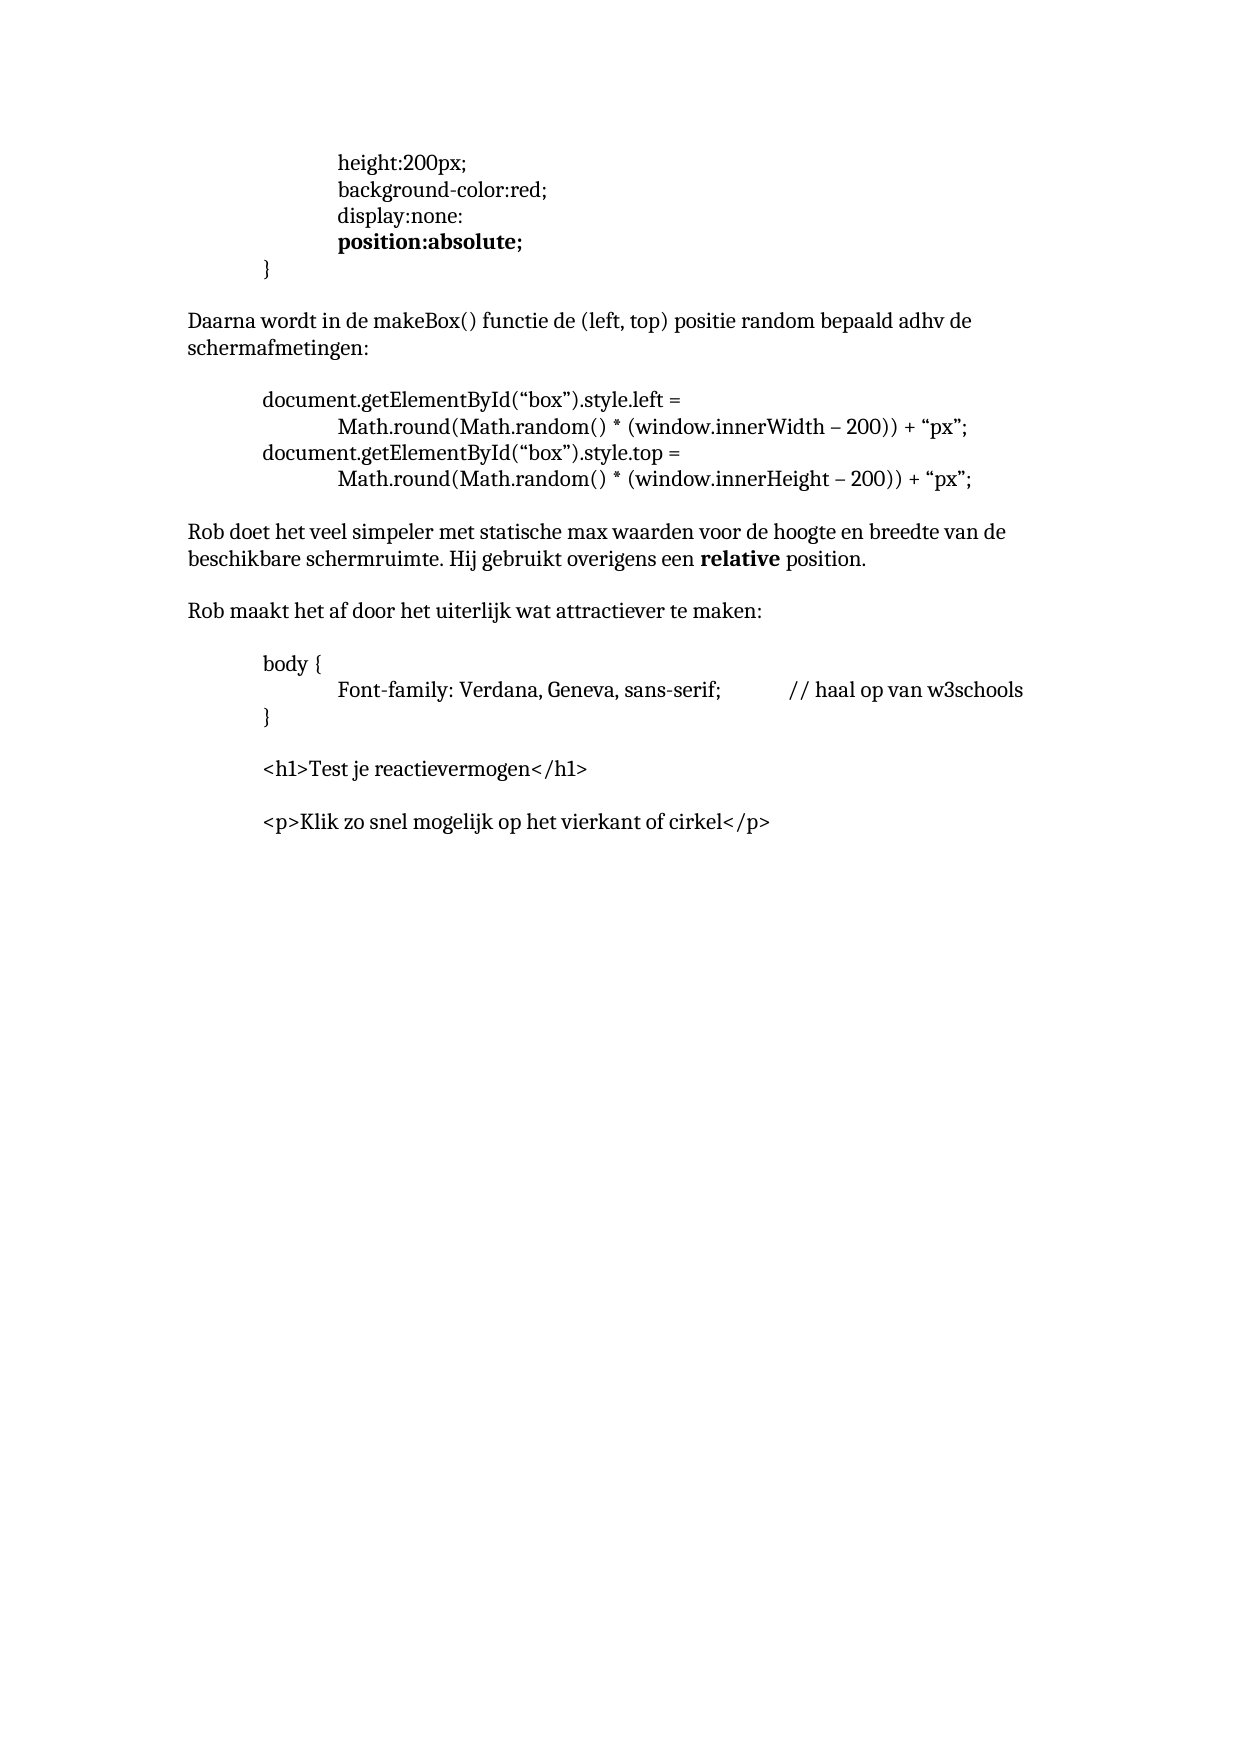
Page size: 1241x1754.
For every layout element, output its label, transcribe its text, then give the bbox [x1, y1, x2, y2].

text Rob doet het veel simpeler met statische max waarden voor de hoogte en breedte van de beschikbare schermruimte. Hij gebruikt overigens een relative position. [187, 519, 1053, 572]
text <p>Klik zo snel mogelijk op het vierkant of cirkel</p> [187, 809, 1053, 835]
text Math.round(Math.random() * (window.innerWidth – 200)) + “px”; [262, 413, 1053, 440]
text } [187, 255, 1053, 282]
text background-color:red; [187, 176, 1053, 203]
text <h1>Test je reactievermogen</h1> [187, 756, 1053, 782]
text Math.round(Math.random() * (window.innerHeight – 200)) + “px”; [262, 466, 1053, 493]
text document.getElementById(“box”).style.left = [187, 387, 1053, 413]
text position:absolute; [187, 229, 1053, 255]
text Rob maakt het af door het uiterlijk wat attractiever te maken: [187, 598, 1053, 624]
text body { [187, 651, 1053, 677]
text Daarna wordt in de makeBox() functie de (left, top) positie random bepaald adhv de schermafmetingen: [187, 308, 1053, 361]
text } [187, 703, 1053, 730]
text height:200px; [187, 150, 1053, 176]
text document.getElementById(“box”).style.top = [187, 440, 1053, 466]
text Font-family: Verdana, Geneva, sans-serif; // haal op van w3schools [187, 677, 1053, 703]
text display:none: [187, 203, 1053, 229]
